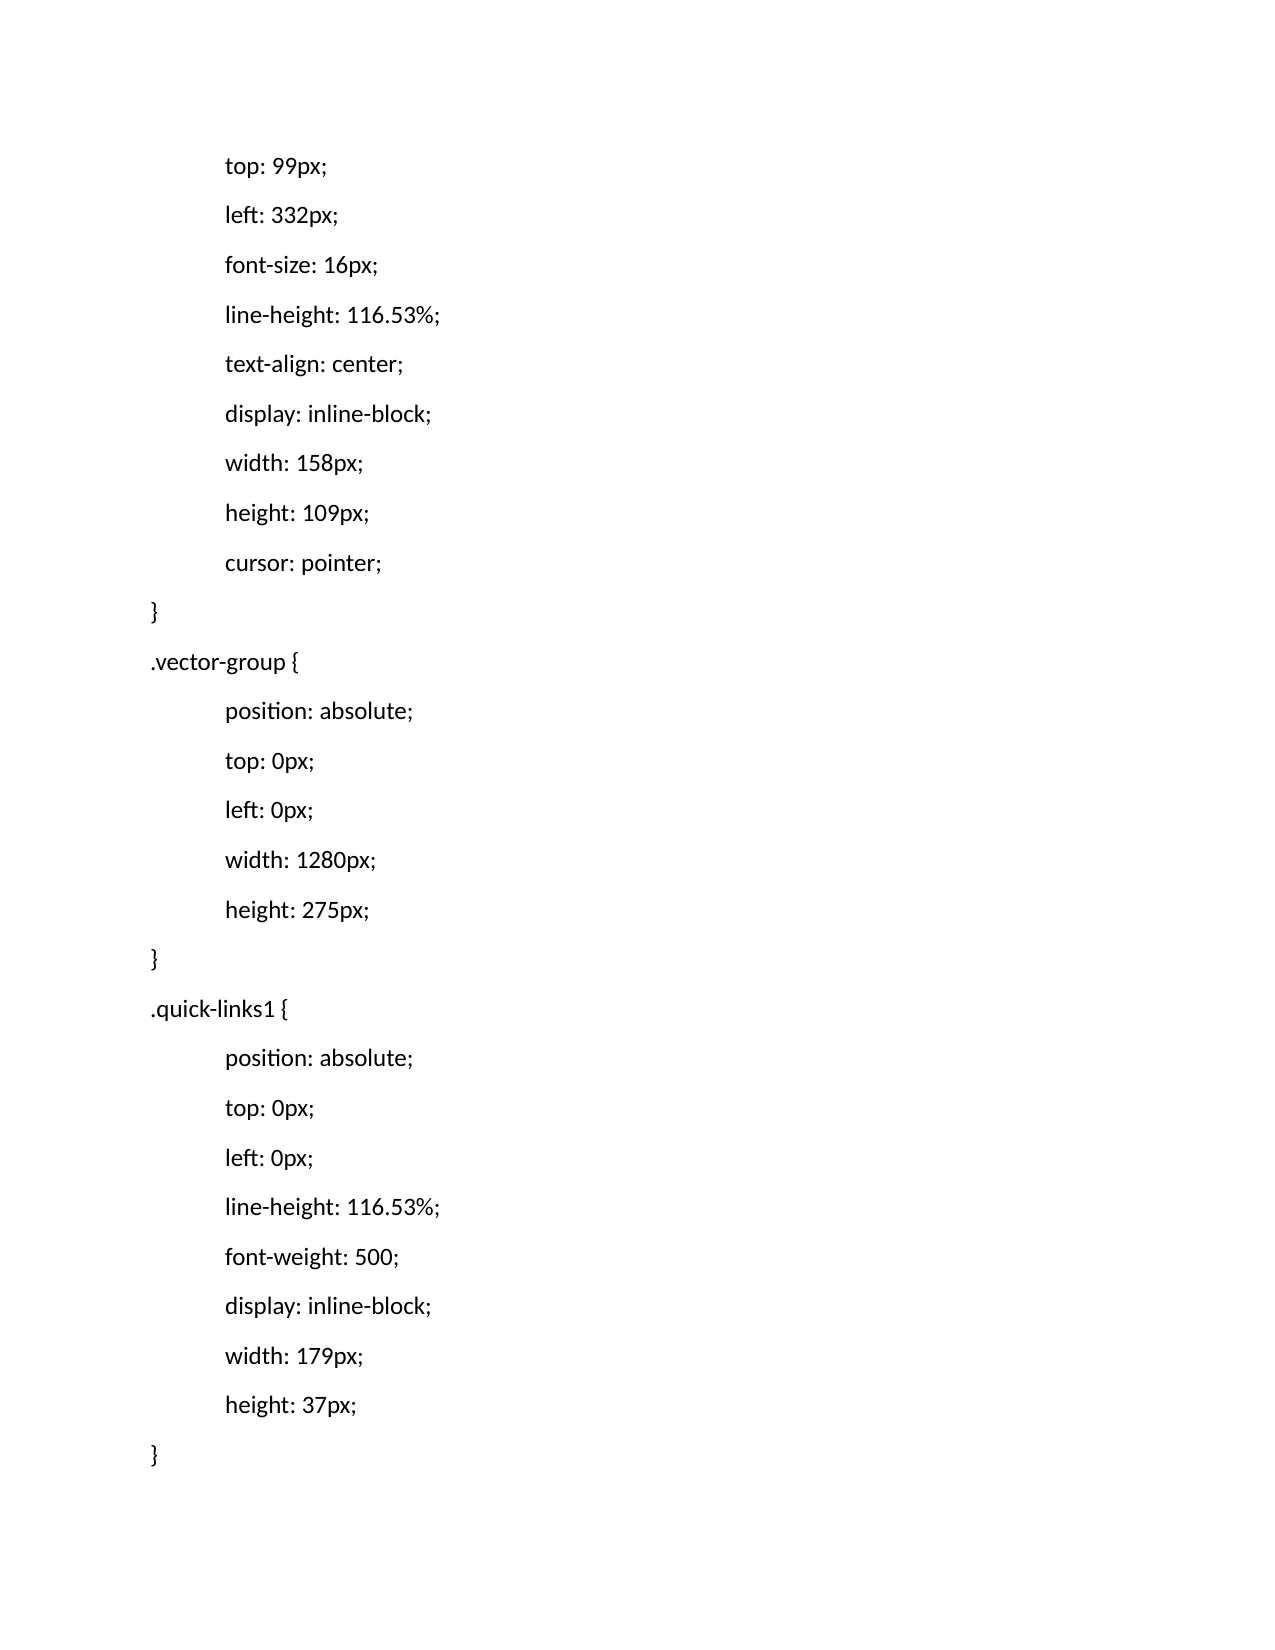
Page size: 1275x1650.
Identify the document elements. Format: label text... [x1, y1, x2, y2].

text cursor: pointer; [150, 547, 1125, 577]
text top: 99px; [150, 150, 1125, 181]
text width: 158px; [150, 447, 1125, 478]
text width: 1280px; [150, 844, 1125, 875]
text left: 0px; [150, 1142, 1125, 1172]
text .vector-group { [150, 646, 1125, 676]
text position: absolute; [150, 695, 1125, 726]
text line-height: 116.53%; [150, 1191, 1125, 1222]
text height: 109px; [150, 497, 1125, 528]
text .quick-links1 { [150, 993, 1125, 1023]
text display: inline-block; [150, 398, 1125, 428]
text line-height: 116.53%; [150, 299, 1125, 329]
text font-weight: 500; [150, 1241, 1125, 1271]
text left: 332px; [150, 199, 1125, 230]
text top: 0px; [150, 745, 1125, 776]
text height: 37px; [150, 1389, 1125, 1420]
text font-size: 16px; [150, 249, 1125, 280]
text height: 275px; [150, 894, 1125, 924]
text display: inline-block; [150, 1290, 1125, 1321]
text left: 0px; [150, 794, 1125, 825]
text } [150, 596, 1125, 627]
text } [150, 1439, 1125, 1470]
text } [150, 943, 1125, 974]
text position: absolute; [150, 1042, 1125, 1073]
text width: 179px; [150, 1340, 1125, 1371]
text top: 0px; [150, 1092, 1125, 1123]
text text-align: center; [150, 348, 1125, 379]
